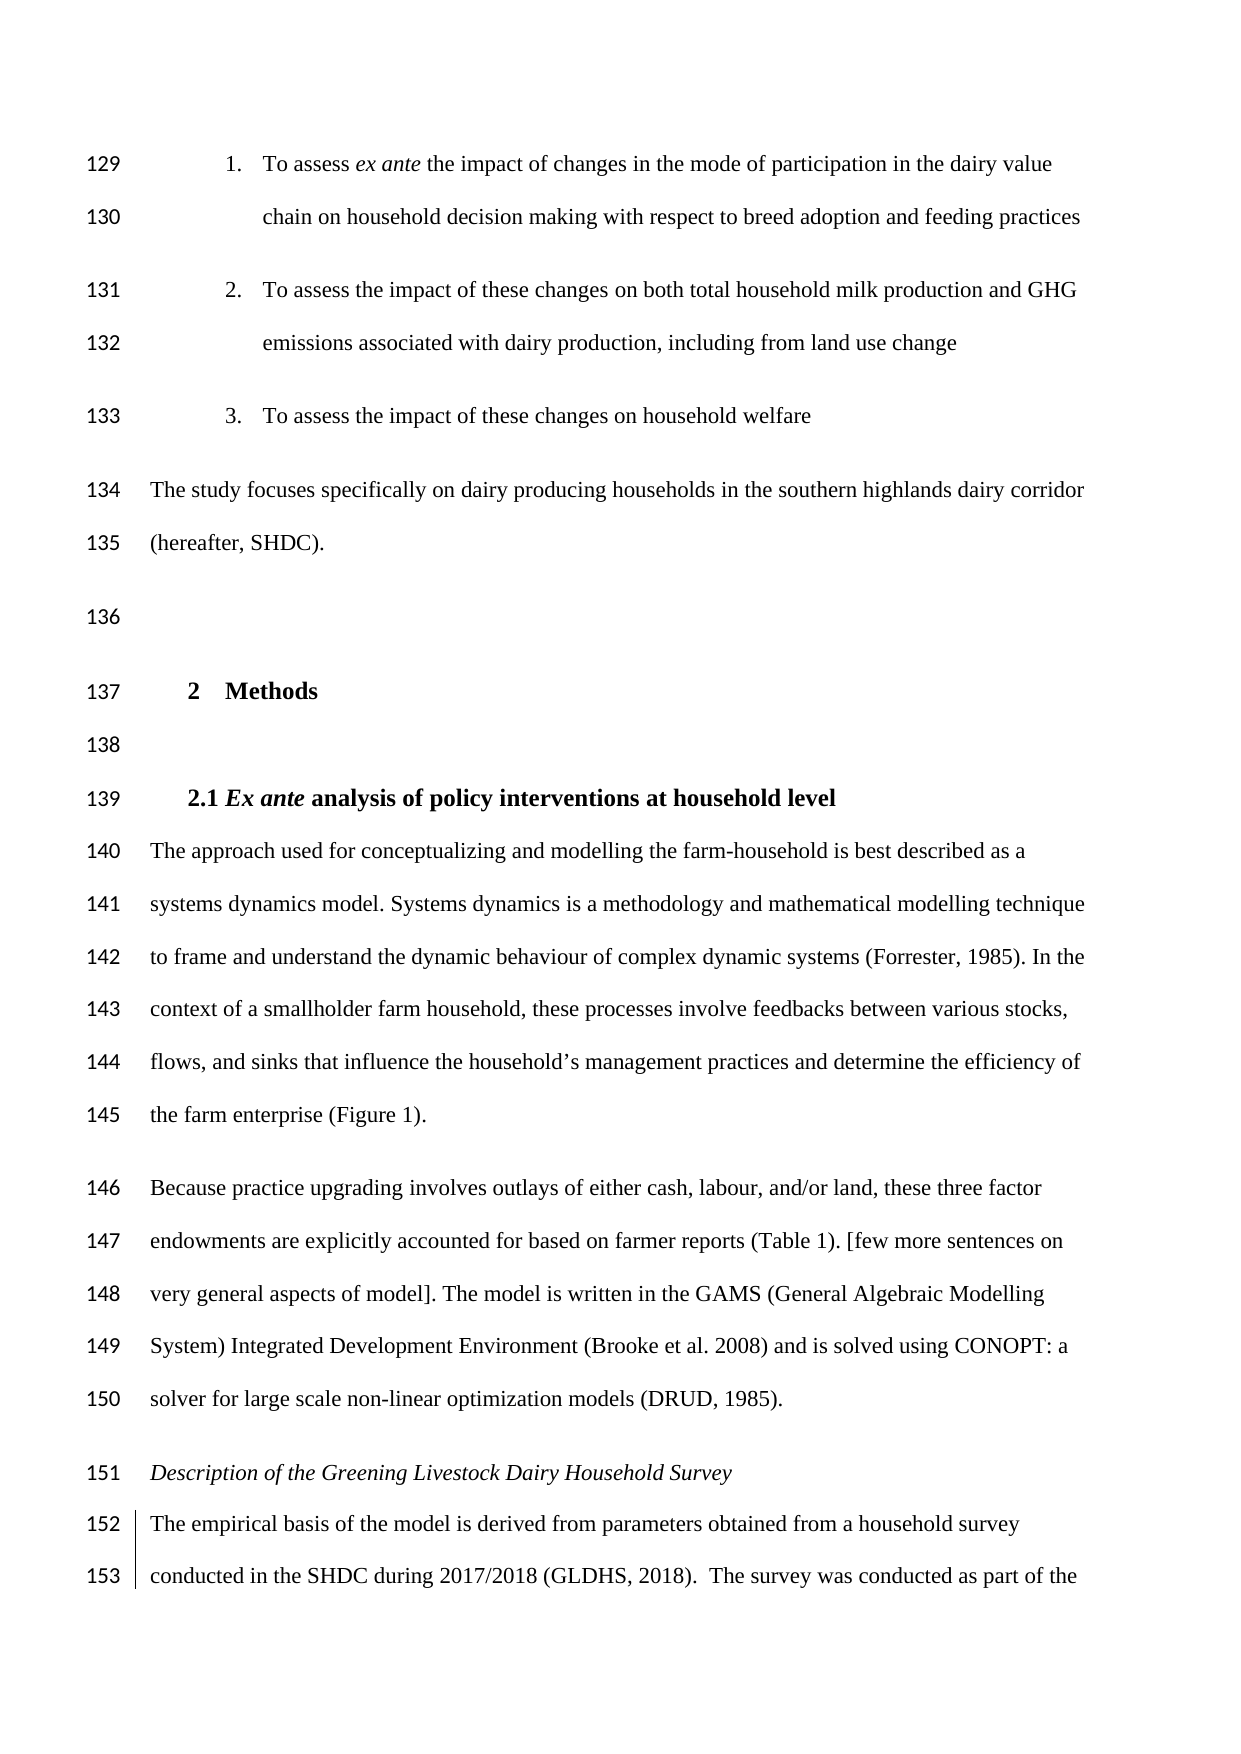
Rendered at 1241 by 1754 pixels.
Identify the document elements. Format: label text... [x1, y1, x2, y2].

list To assess ex ante the impact of changes in the mode of participation in the dairy value chain on household decision making with respect to breed adoption and feeding practices [225, 150, 1090, 229]
text Because practice upgrading involves outlays of either cash, labour, and/or land, these three factor endowments are explicitly accounted for based on farmer reports (Table 1). [few more sentences on very general aspects of model]. The model is written in the GAMS (General Algebraic Modelling System) Integrated Development Environment (Brooke et al. 2008) and is solved using CONOPT: a solver for large scale non-linear optimization models (DRUD, 1985). [150, 1174, 1090, 1412]
list Methods [187, 676, 1090, 704]
text Description of the Greening Livestock Dairy Household Survey [150, 1459, 1090, 1485]
list To assess the impact of these changes on both total household milk production and GHG emissions associated with dairy production, including from land use change [225, 276, 1090, 355]
text The approach used for conceptualizing and modelling the farm-household is best described as a systems dynamics model. Systems dynamics is a methodology and mathematical modelling technique to frame and understand the dynamic behaviour of complex dynamic systems (Forrester, 1985). In the context of a smallholder farm household, these processes involve feedbacks between various stocks, flows, and sinks that influence the household’s management practices and determine the efficiency of the farm enterprise (Figure 1). [150, 837, 1090, 1127]
text The study focuses specifically on dairy producing households in the southern highlands dairy corridor (hereafter, SHDC). [150, 476, 1090, 555]
list To assess the impact of these changes on household welfare [225, 402, 1090, 429]
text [150, 1510, 1090, 1589]
list Ex ante analysis of policy interventions at household level [187, 783, 1090, 812]
